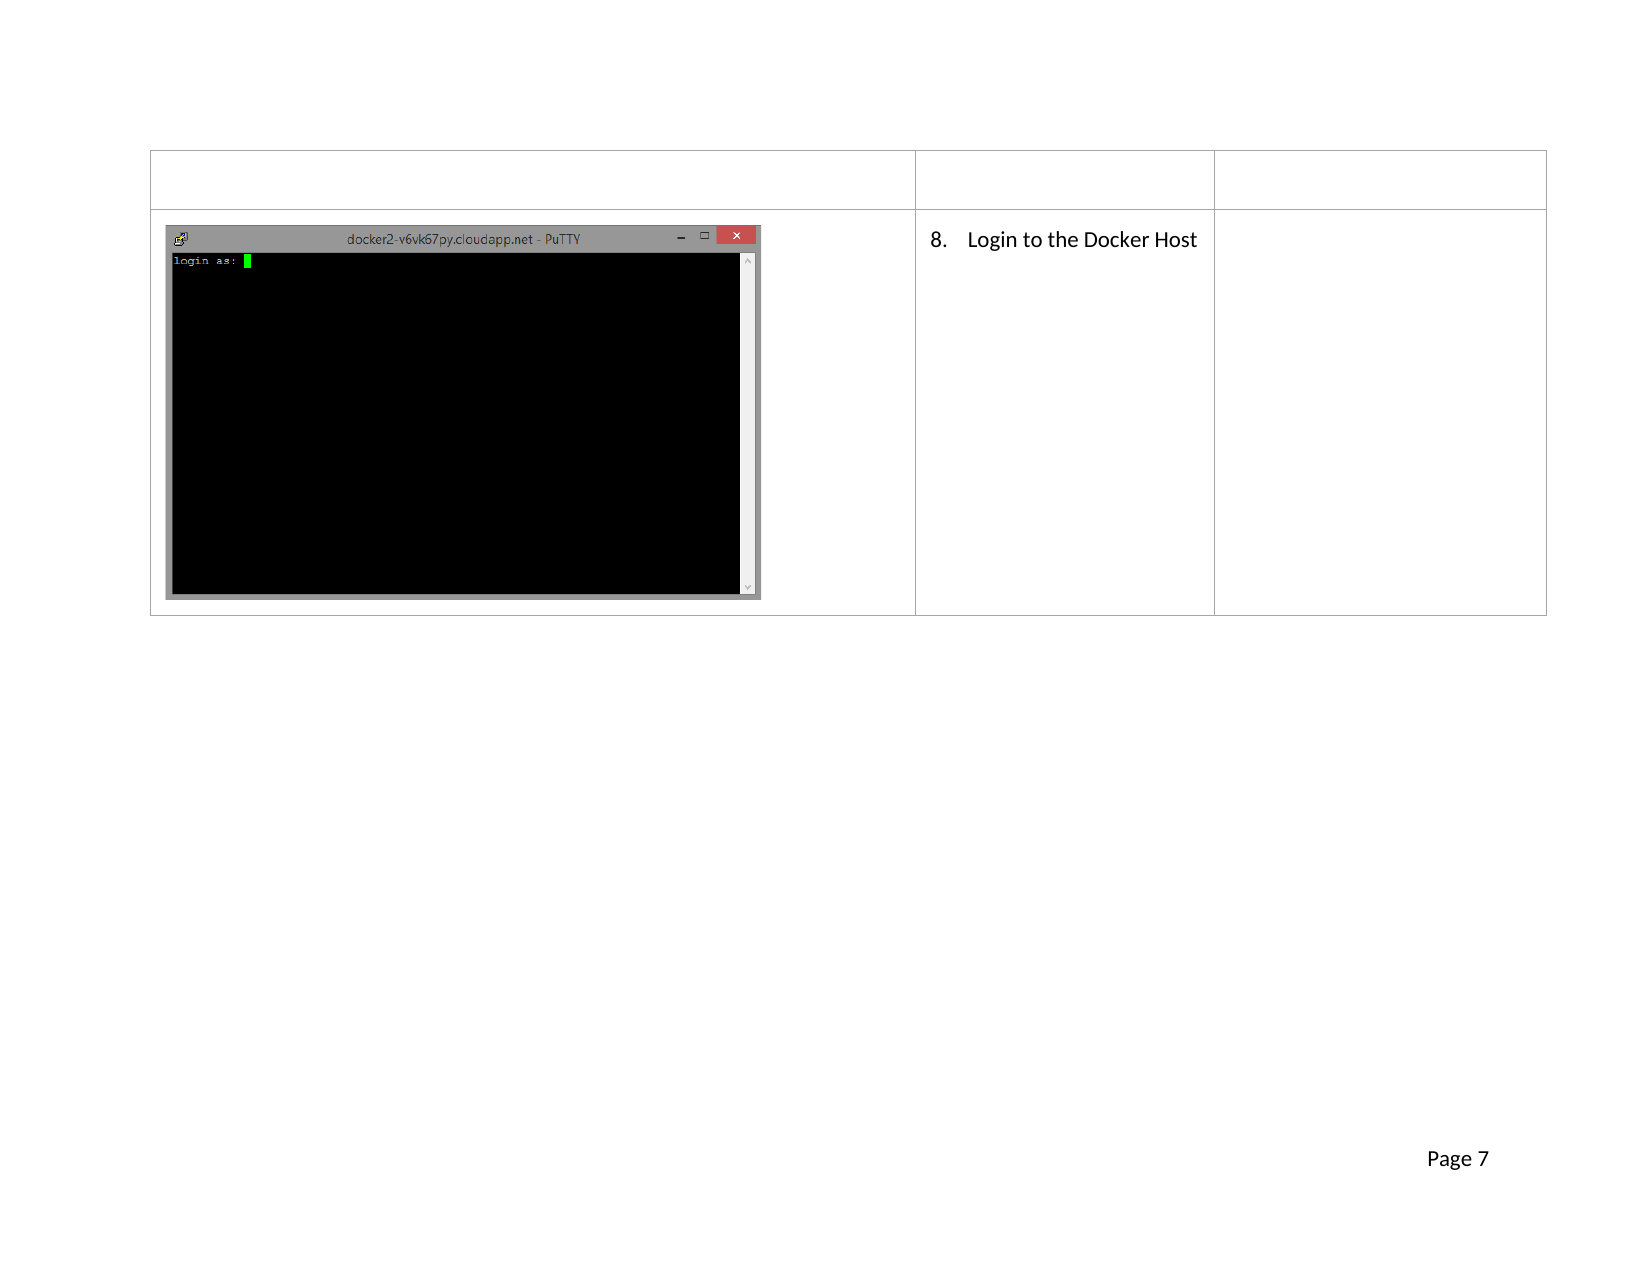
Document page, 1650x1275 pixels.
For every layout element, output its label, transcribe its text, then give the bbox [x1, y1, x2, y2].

table_cell [1215, 210, 1546, 615]
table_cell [916, 151, 1214, 209]
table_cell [151, 151, 915, 209]
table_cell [1215, 151, 1546, 209]
table_cell Login to the Docker Host [916, 210, 1214, 615]
table_cell [151, 210, 915, 615]
picture [165, 225, 762, 600]
